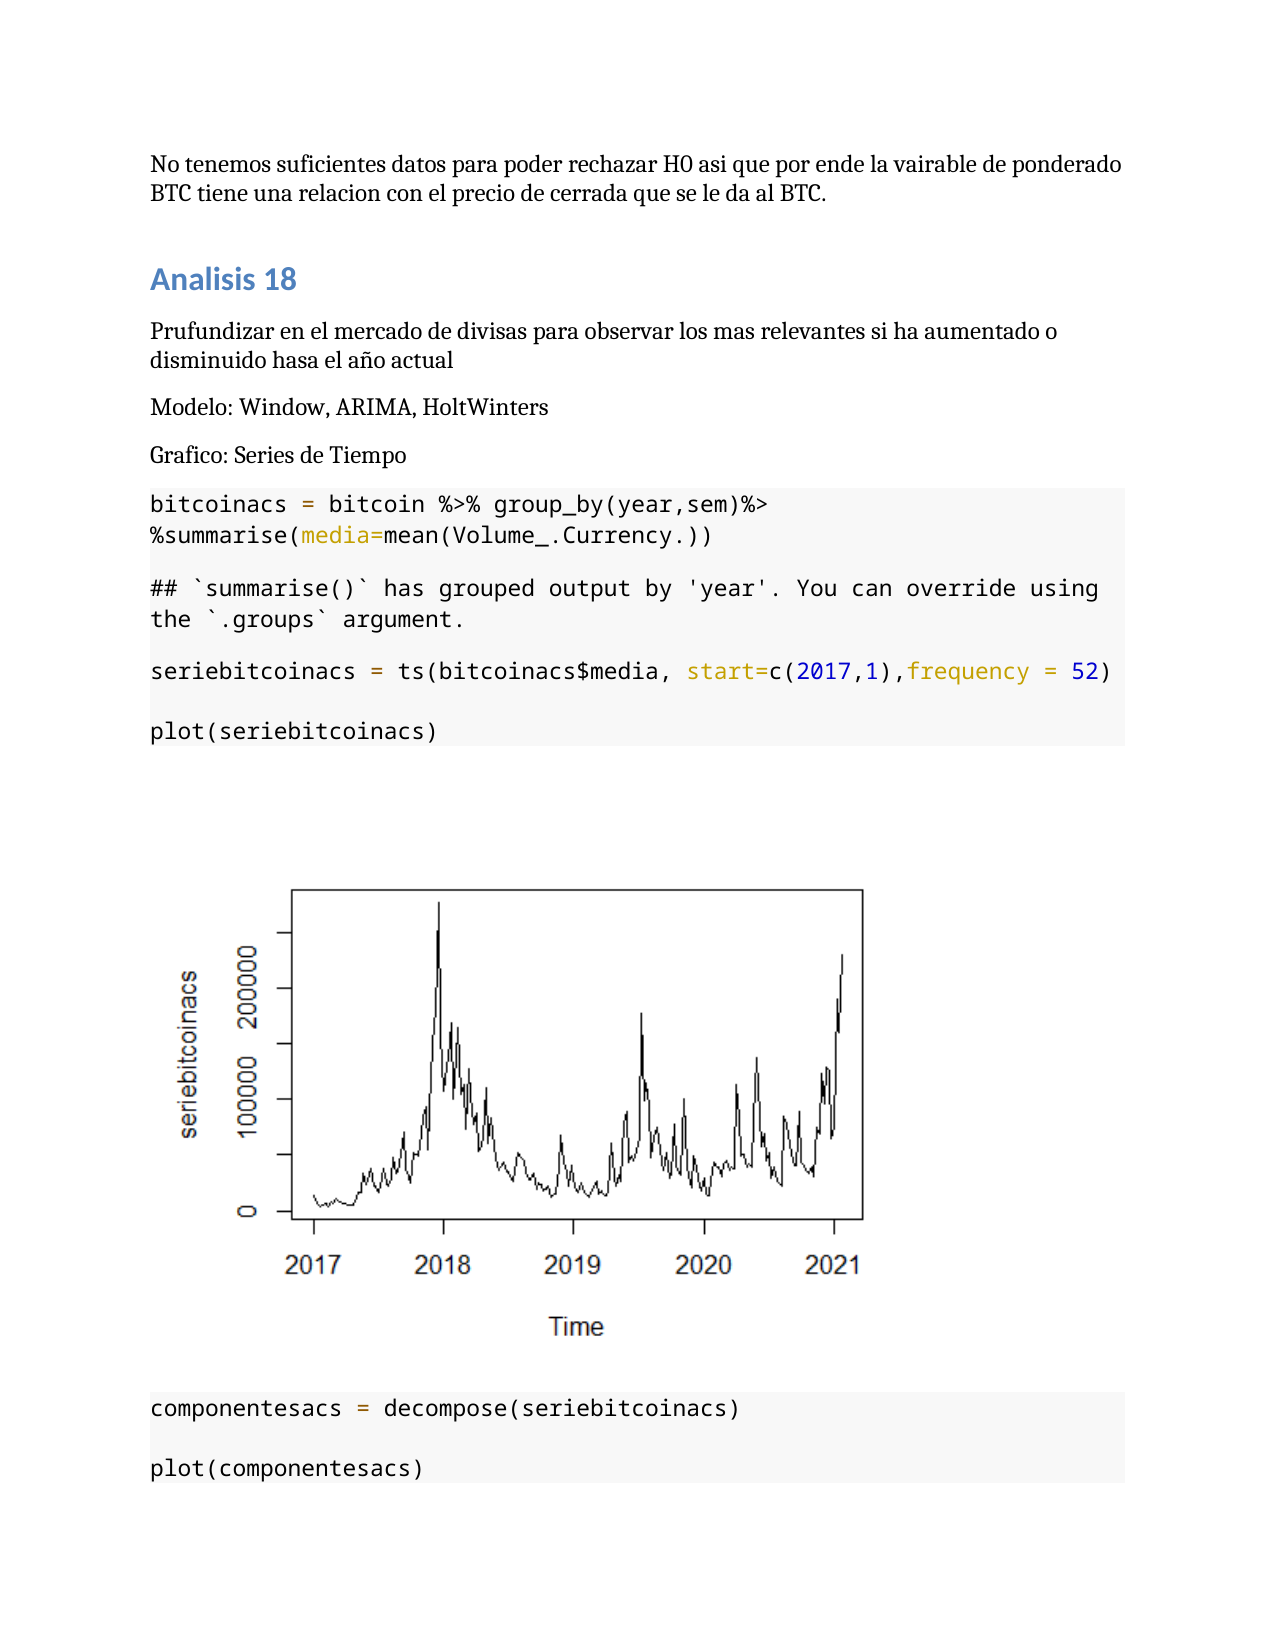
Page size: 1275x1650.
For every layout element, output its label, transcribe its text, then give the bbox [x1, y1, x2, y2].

text bitcoinacs = bitcoin %>% group_by(year,sem)%>%summarise(media=mean(Volume_.Currency.)) [150, 488, 1125, 551]
text ## `summarise()` has grouped output by 'year'. You can override using the `.groups` argument. [150, 572, 1125, 634]
text seriebitcoinacs = ts(bitcoinacs$media, start=c(2017,1),frequency = 52) plot(seriebitcoinacs) [150, 655, 1125, 746]
text componentesacs = decompose(seriebitcoinacs) plot(componentesacs) [150, 1392, 1125, 1483]
picture [168, 767, 927, 1374]
subtitle Analisis 18 [150, 257, 1125, 298]
text Modelo: Window, ARIMA, HoltWinters [150, 393, 1125, 422]
text No tenemos suficientes datos para poder rechazar H0 asi que por ende la vairable de ponderado BTC tiene una relacion con el precio de cerrada que se le da al BTC. [150, 150, 1125, 207]
text Grafico: Series de Tiempo [150, 441, 1125, 469]
text Prufundizar en el mercado de divisas para observar los mas relevantes si ha aumentado o disminuido hasa el año actual [150, 317, 1125, 374]
